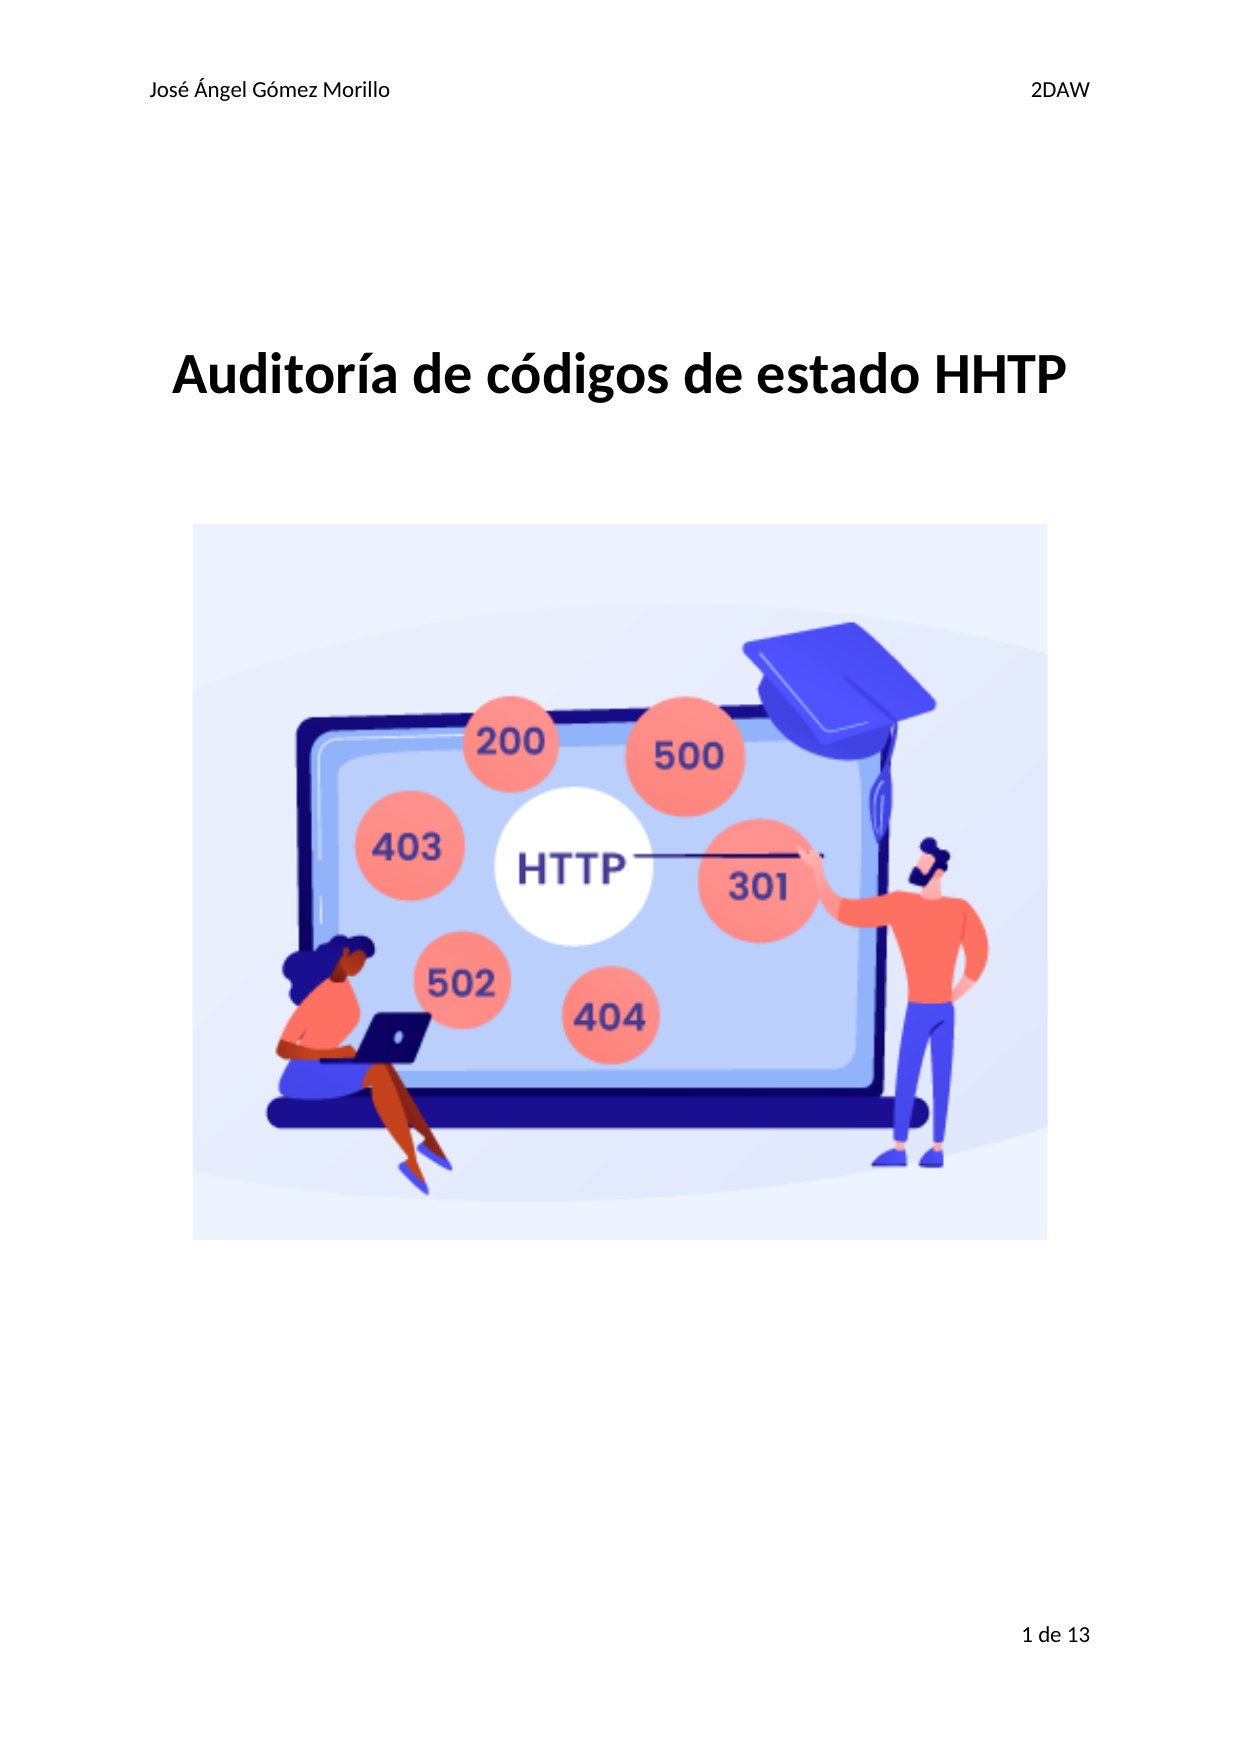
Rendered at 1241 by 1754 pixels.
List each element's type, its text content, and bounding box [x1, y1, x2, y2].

text Auditoría de códigos de estado HHTP [150, 337, 1090, 408]
